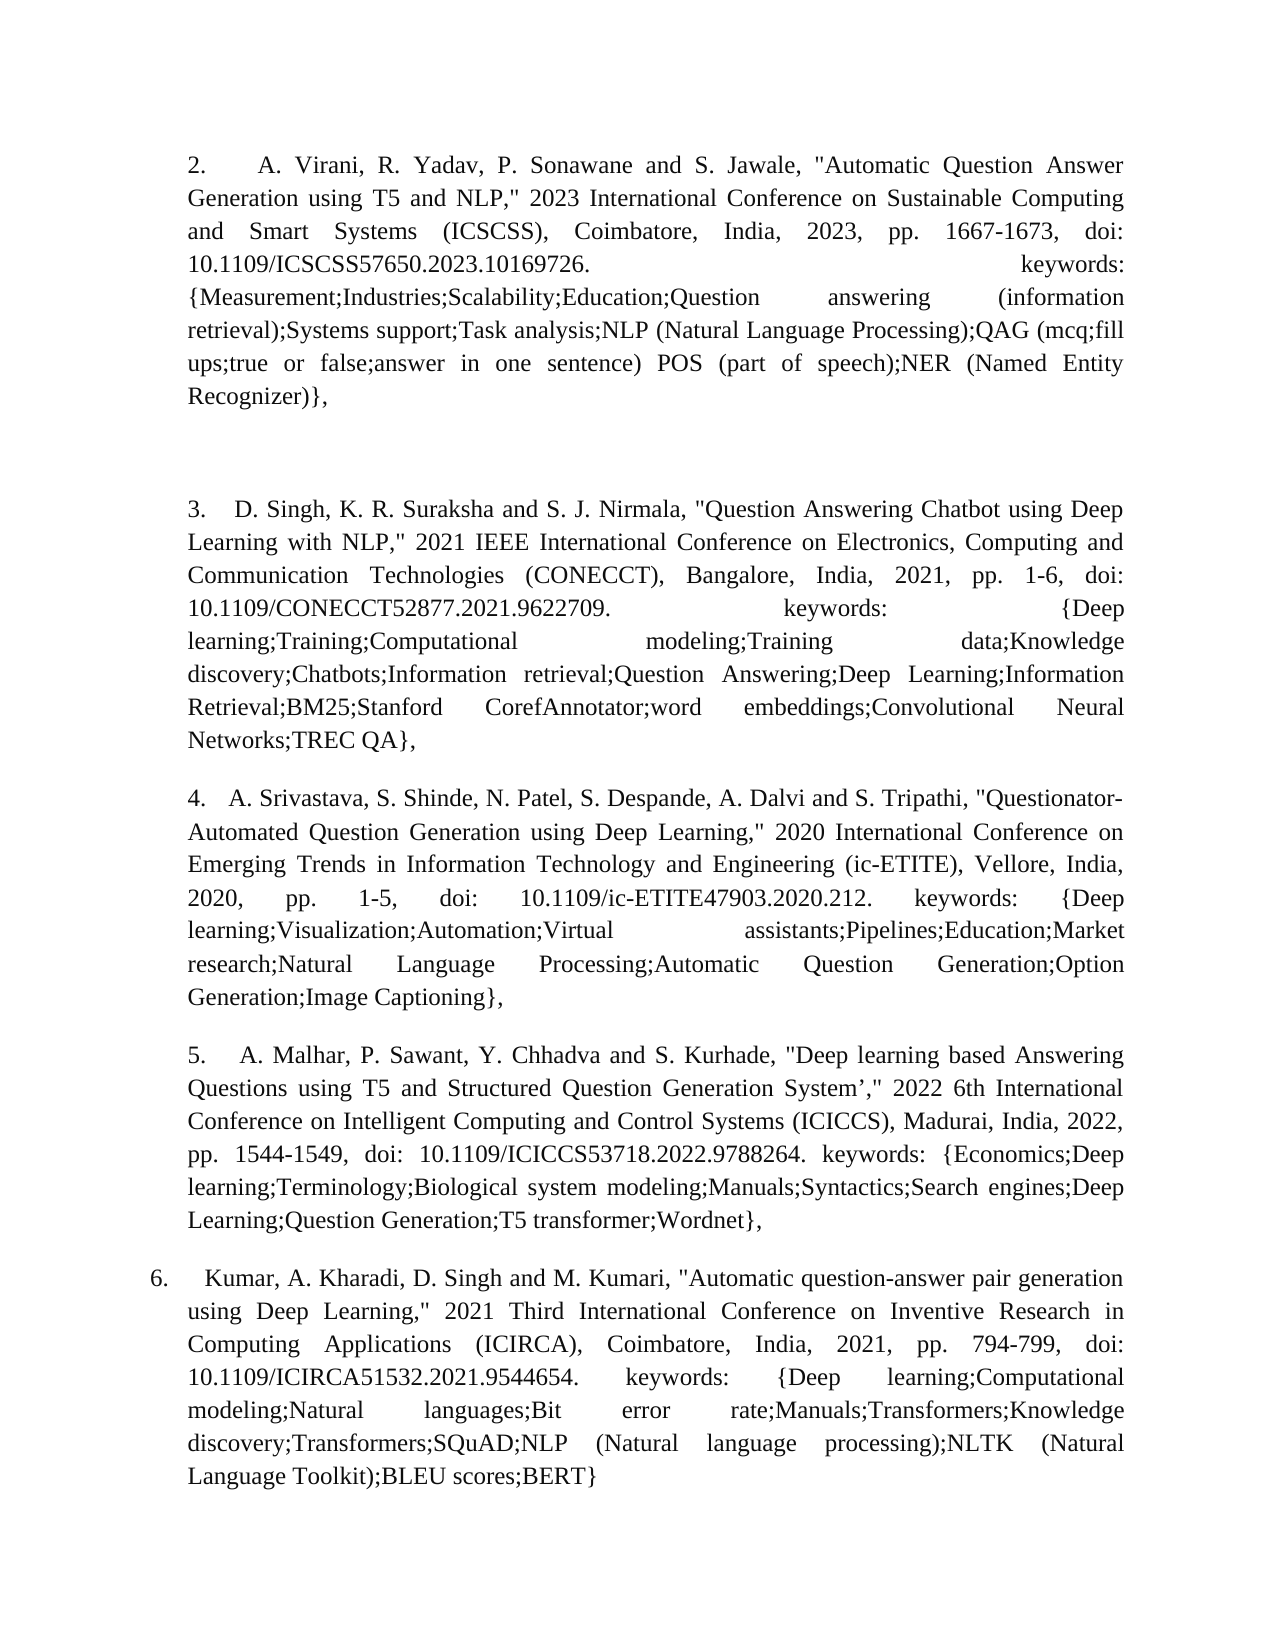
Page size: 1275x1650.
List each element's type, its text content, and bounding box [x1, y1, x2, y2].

text 4. A. Srivastava, S. Shinde, N. Patel, S. Despande, A. Dalvi and S. Tripathi, "Questionator-Automated Question Generation using Deep Learning," 2020 International Conference on Emerging Trends in Information Technology and Engineering (ic-ETITE), Vellore, India, 2020, pp. 1-5, doi: 10.1109/ic-ETITE47903.2020.212. keywords: {Deep learning;Visualization;Automation;Virtual assistants;Pipelines;Education;Market research;Natural Language Processing;Automatic Question Generation;Option Generation;Image Captioning}, [187, 972, 1125, 1010]
text 5. A. Malhar, P. Sawant, Y. Chhadva and S. Kurhade, "Deep learning based Answering Questions using T5 and Structured Question Generation System’," 2022 6th International Conference on Intelligent Computing and Control Systems (ICICCS), Madurai, India, 2022, pp. 1544-1549, doi: 10.1109/ICICCS53718.2022.9788264. keywords: {Economics;Deep learning;Terminology;Biological system modeling;Manuals;Syntactics;Search engines;Deep Learning;Question Generation;T5 transformer;Wordnet}, [187, 1040, 1125, 1194]
text 3. D. Singh, K. R. Suraksha and S. J. Nirmala, "Question Answering Chatbot using Deep Learning with NLP," 2021 IEEE International Conference on Electronics, Computing and Communication Technologies (CONECCT), Bangalore, India, 2021, pp. 1-6, doi: 10.1109/CONECCT52877.2021.9622709. keywords: {Deep learning;Training;Computational modeling;Training data;Knowledge discovery;Chatbots;Information retrieval;Question Answering;Deep Learning;Information Retrieval;BM25;Stanford CorefAnnotator;word embeddings;Convolutional Neural Networks;TREC QA}, [187, 649, 1125, 754]
text 3. D. Singh, K. R. Suraksha and S. J. Nirmala, "Question Answering Chatbot using Deep Learning with NLP," 2021 IEEE International Conference on Electronics, Computing and Communication Technologies (CONECCT), Bangalore, India, 2021, pp. 1-6, doi: 10.1109/CONECCT52877.2021.9622709. keywords: {Deep learning;Training;Computational modeling;Training data;Knowledge discovery;Chatbots;Information retrieval;Question Answering;Deep Learning;Information Retrieval;BM25;Stanford CorefAnnotator;word embeddings;Convolutional Neural Networks;TREC QA}, [187, 494, 1125, 648]
text 4. A. Srivastava, S. Shinde, N. Patel, S. Despande, A. Dalvi and S. Tripathi, "Questionator-Automated Question Generation using Deep Learning," 2020 International Conference on Emerging Trends in Information Technology and Engineering (ic-ETITE), Vellore, India, 2020, pp. 1-5, doi: 10.1109/ic-ETITE47903.2020.212. keywords: {Deep learning;Visualization;Automation;Virtual assistants;Pipelines;Education;Market research;Natural Language Processing;Automatic Question Generation;Option Generation;Image Captioning}, [187, 783, 1125, 839]
text 4. A. Srivastava, S. Shinde, N. Patel, S. Despande, A. Dalvi and S. Tripathi, "Questionator-Automated Question Generation using Deep Learning," 2020 International Conference on Emerging Trends in Information Technology and Engineering (ic-ETITE), Vellore, India, 2020, pp. 1-5, doi: 10.1109/ic-ETITE47903.2020.212. keywords: {Deep learning;Visualization;Automation;Virtual assistants;Pipelines;Education;Market research;Natural Language Processing;Automatic Question Generation;Option Generation;Image Captioning}, [187, 938, 1125, 971]
text 5. A. Malhar, P. Sawant, Y. Chhadva and S. Kurhade, "Deep learning based Answering Questions using T5 and Structured Question Generation System’," 2022 6th International Conference on Intelligent Computing and Control Systems (ICICCS), Madurai, India, 2022, pp. 1544-1549, doi: 10.1109/ICICCS53718.2022.9788264. keywords: {Economics;Deep learning;Terminology;Biological system modeling;Manuals;Syntactics;Search engines;Deep Learning;Question Generation;T5 transformer;Wordnet}, [187, 1195, 1125, 1233]
text 4. A. Srivastava, S. Shinde, N. Patel, S. Despande, A. Dalvi and S. Tripathi, "Questionator-Automated Question Generation using Deep Learning," 2020 International Conference on Emerging Trends in Information Technology and Engineering (ic-ETITE), Vellore, India, 2020, pp. 1-5, doi: 10.1109/ic-ETITE47903.2020.212. keywords: {Deep learning;Visualization;Automation;Virtual assistants;Pipelines;Education;Market research;Natural Language Processing;Automatic Question Generation;Option Generation;Image Captioning}, [187, 840, 1125, 937]
text 2. A. Virani, R. Yadav, P. Sonawane and S. Jawale, "Automatic Question Answer Generation using T5 and NLP," 2023 International Conference on Sustainable Computing and Smart Systems (ICSCSS), Coimbatore, India, 2023, pp. 1667-1673, doi: 10.1109/ICSCSS57650.2023.10169726. keywords: {Measurement;Industries;Scalability;Education;Question answering (information retrieval);Systems support;Task analysis;NLP (Natural Language Processing);QAG (mcq;fill ups;true or false;answer in one sentence) POS (part of speech);NER (Named Entity Recognizer)}, [187, 338, 1125, 410]
text 2. A. Virani, R. Yadav, P. Sonawane and S. Jawale, "Automatic Question Answer Generation using T5 and NLP," 2023 International Conference on Sustainable Computing and Smart Systems (ICSCSS), Coimbatore, India, 2023, pp. 1667-1673, doi: 10.1109/ICSCSS57650.2023.10169726. keywords: {Measurement;Industries;Scalability;Education;Question answering (information retrieval);Systems support;Task analysis;NLP (Natural Language Processing);QAG (mcq;fill ups;true or false;answer in one sentence) POS (part of speech);NER (Named Entity Recognizer)}, [187, 150, 1125, 337]
text 6. Kumar, A. Kharadi, D. Singh and M. Kumari, "Automatic question-answer pair generation using Deep Learning," 2021 Third International Conference on Inventive Research in Computing Applications (ICIRCA), Coimbatore, India, 2021, pp. 794-799, doi: 10.1109/ICIRCA51532.2021.9544654. keywords: {Deep learning;Computational modeling;Natural languages;Bit error rate;Manuals;Transformers;Knowledge discovery;Transformers;SQuAD;NLP (Natural language processing);NLTK (Natural Language Toolkit);BLEU scores;BERT} [150, 1263, 1125, 1490]
